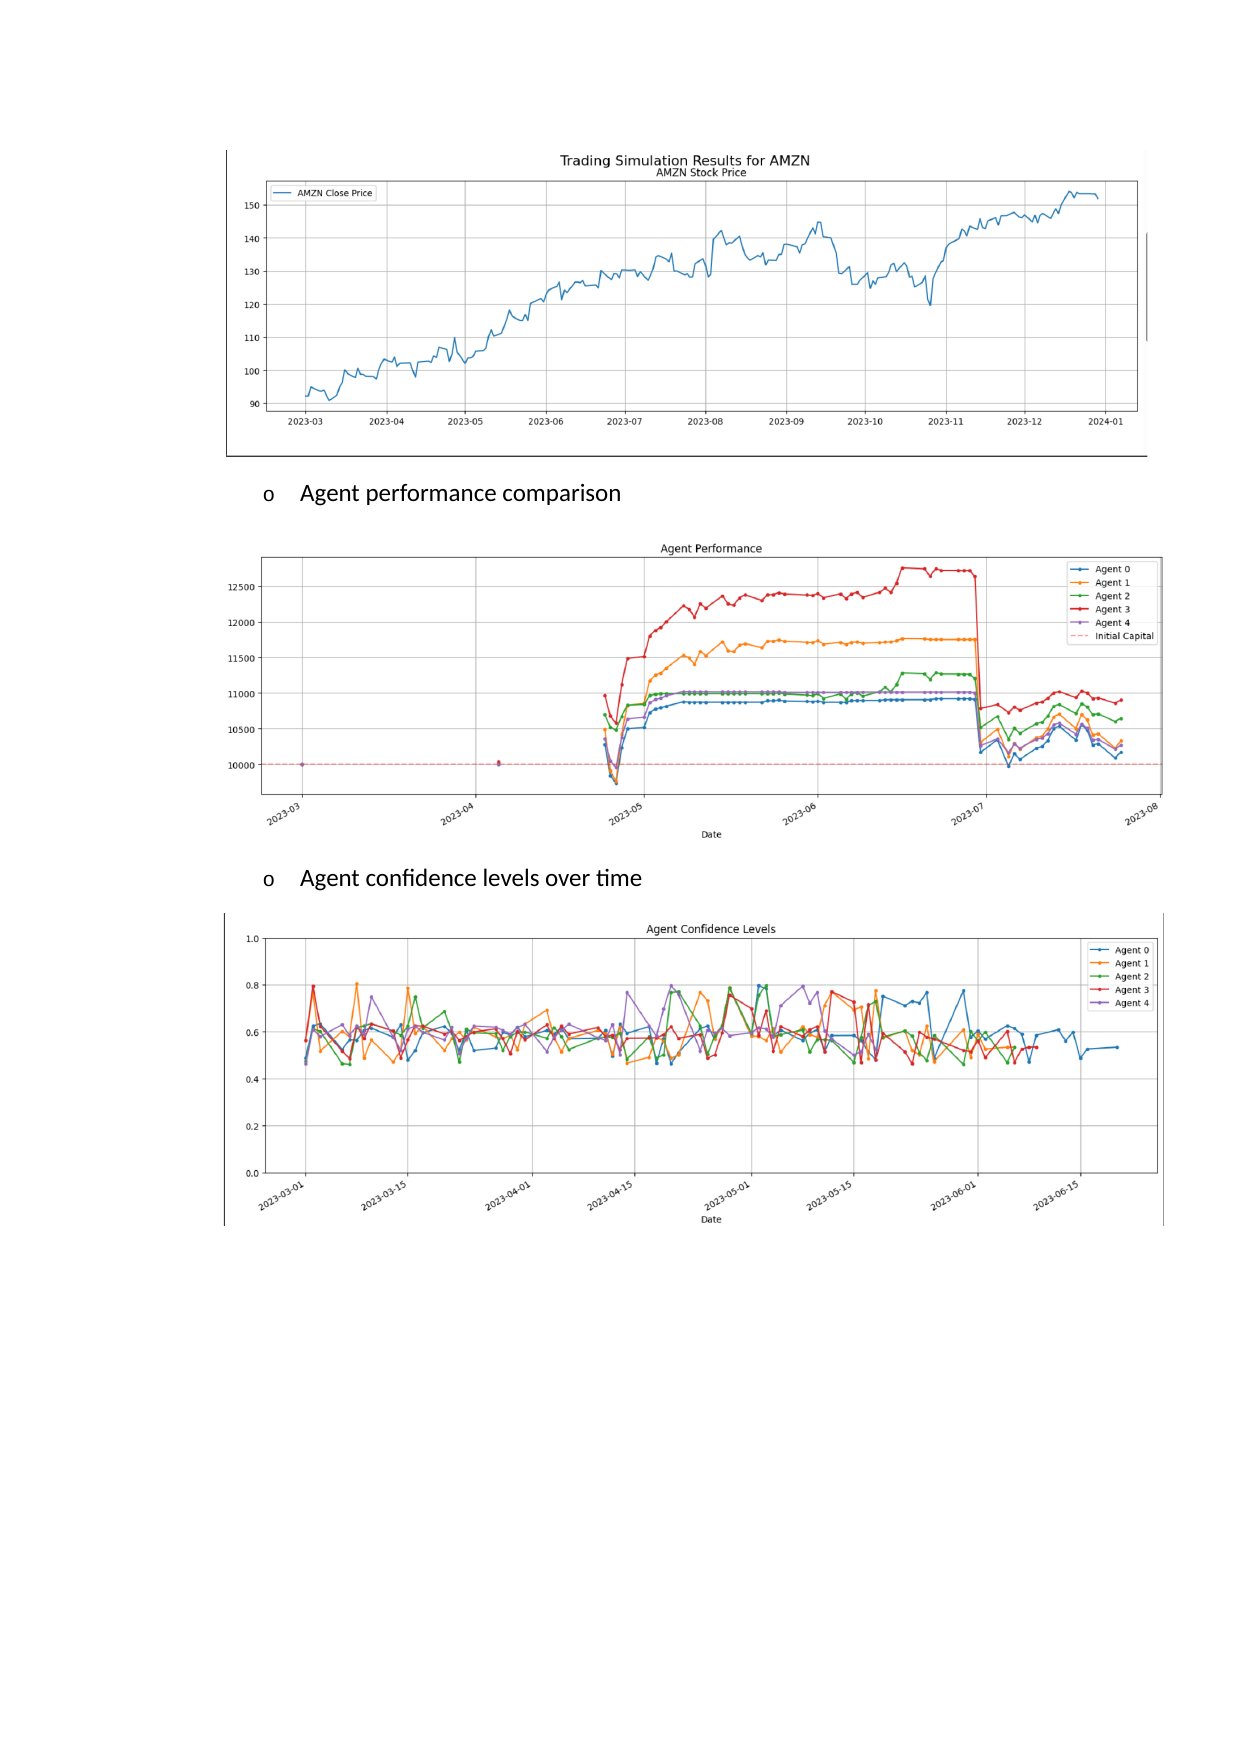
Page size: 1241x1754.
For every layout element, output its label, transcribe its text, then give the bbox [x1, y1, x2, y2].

list Agent performance comparison [262, 477, 1090, 508]
picture [223, 529, 1164, 841]
list Agent confidence levels over time [262, 862, 1090, 892]
picture [223, 913, 1164, 1226]
picture [226, 150, 1148, 457]
